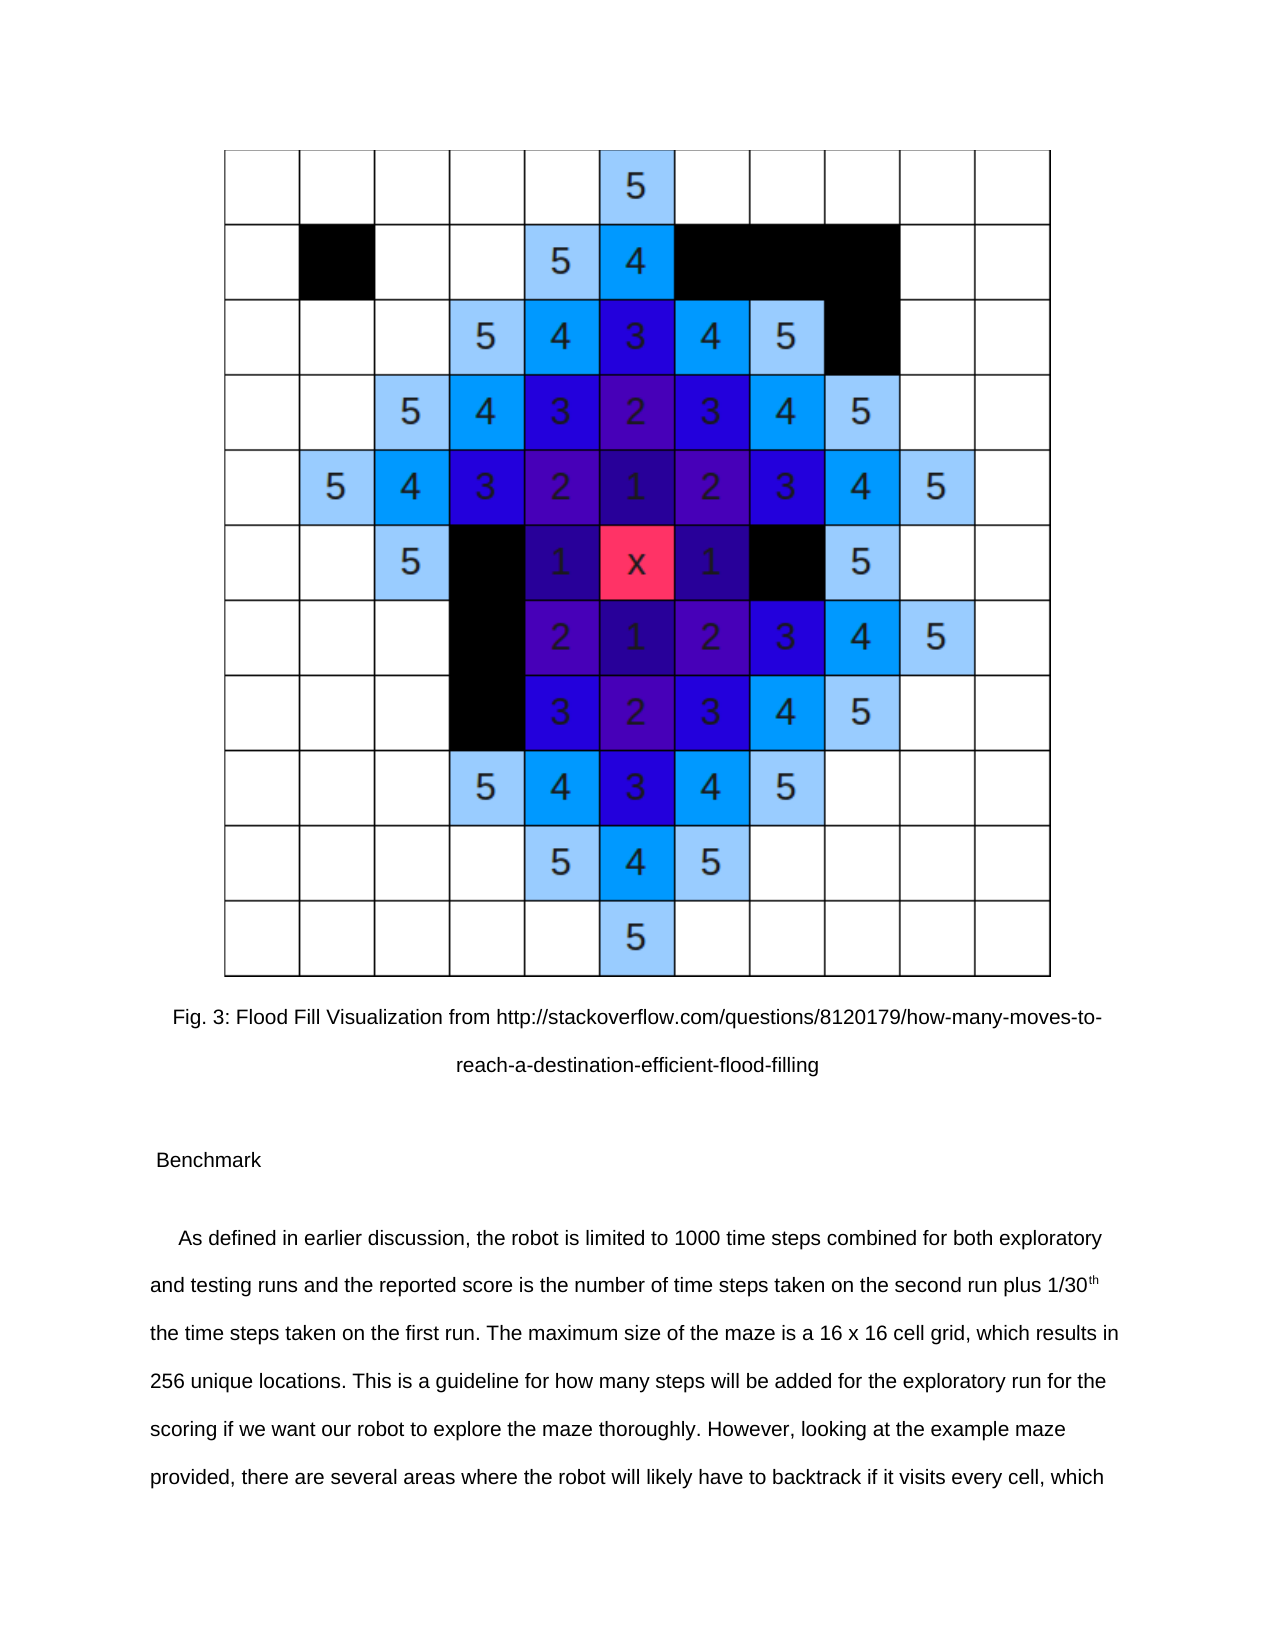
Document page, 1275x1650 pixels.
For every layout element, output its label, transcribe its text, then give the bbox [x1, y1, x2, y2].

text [150, 1225, 1125, 1489]
text Benchmark [150, 1148, 1125, 1172]
text Fig. 3: Flood Fill Visualization from http://stackoverflow.com/questions/8120179/how-many-moves-to-reach-a-destination-efficient-flood-filling [150, 1004, 1125, 1076]
picture [224, 150, 1051, 977]
